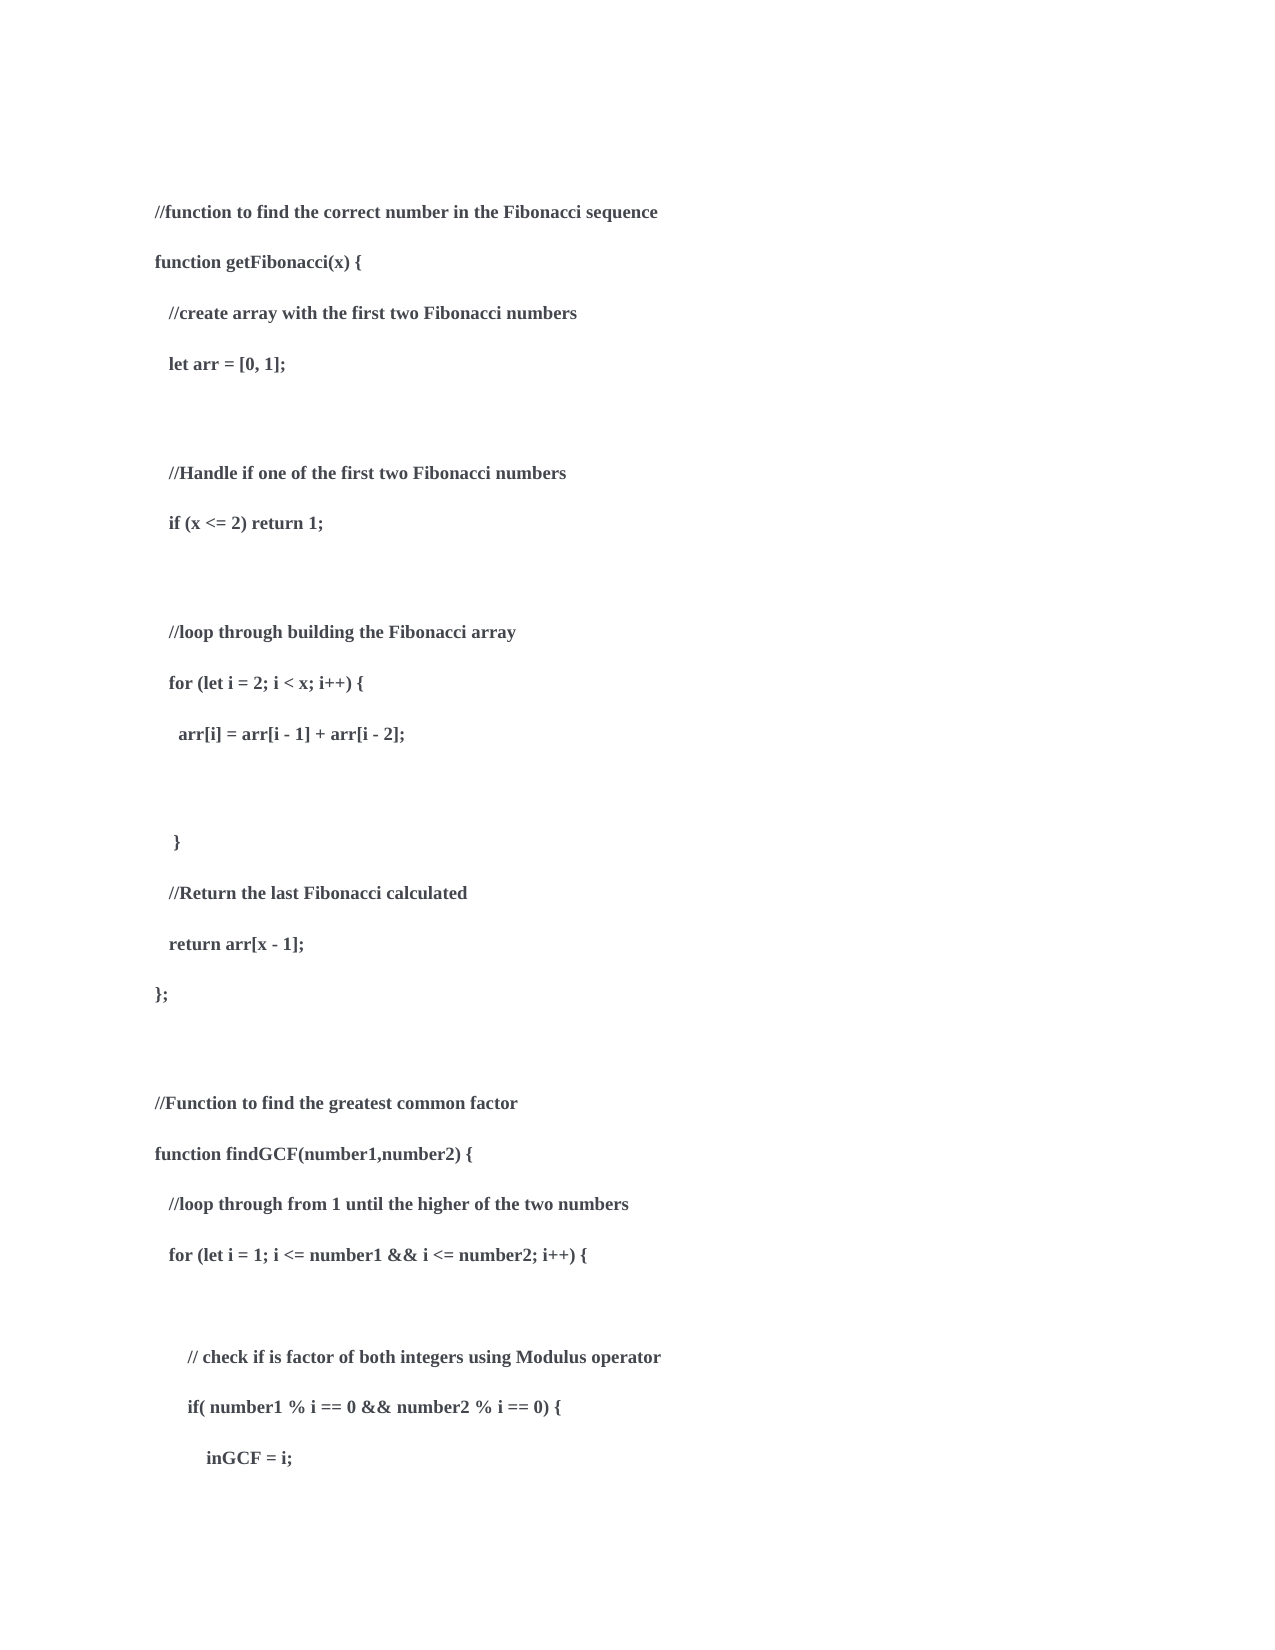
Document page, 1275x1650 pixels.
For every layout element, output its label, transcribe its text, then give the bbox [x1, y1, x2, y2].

text //loop through building the Fibonacci array [150, 621, 1125, 642]
text //Function to find the greatest common factor [150, 1092, 1125, 1113]
text for (let i = 1; i <= number1 && i <= number2; i++) { [150, 1244, 1125, 1266]
text let arr = [0, 1]; [150, 353, 1125, 374]
text if (x <= 2) return 1; [150, 512, 1125, 534]
text if( number1 % i == 0 && number2 % i == 0) { [150, 1396, 1125, 1418]
text //Handle if one of the first two Fibonacci numbers [150, 462, 1125, 483]
text for (let i = 2; i < x; i++) { [150, 672, 1125, 693]
text }; [150, 983, 1125, 1005]
text inGCF = i; [150, 1447, 1125, 1468]
text return arr[x - 1]; [150, 932, 1125, 954]
text //loop through from 1 until the higher of the two numbers [150, 1193, 1125, 1215]
text // check if is factor of both integers using Modulus operator [150, 1346, 1125, 1367]
text function findGCF(number1,number2) { [150, 1143, 1125, 1164]
text //function to find the correct number in the Fibonacci sequence [150, 201, 1125, 222]
text function getFibonacci(x) { [150, 251, 1125, 273]
text } [150, 831, 1125, 853]
text //create array with the first two Fibonacci numbers [150, 302, 1125, 324]
text //Return the last Fibonacci calculated [150, 882, 1125, 903]
text arr[i] = arr[i - 1] + arr[i - 2]; [150, 722, 1125, 744]
